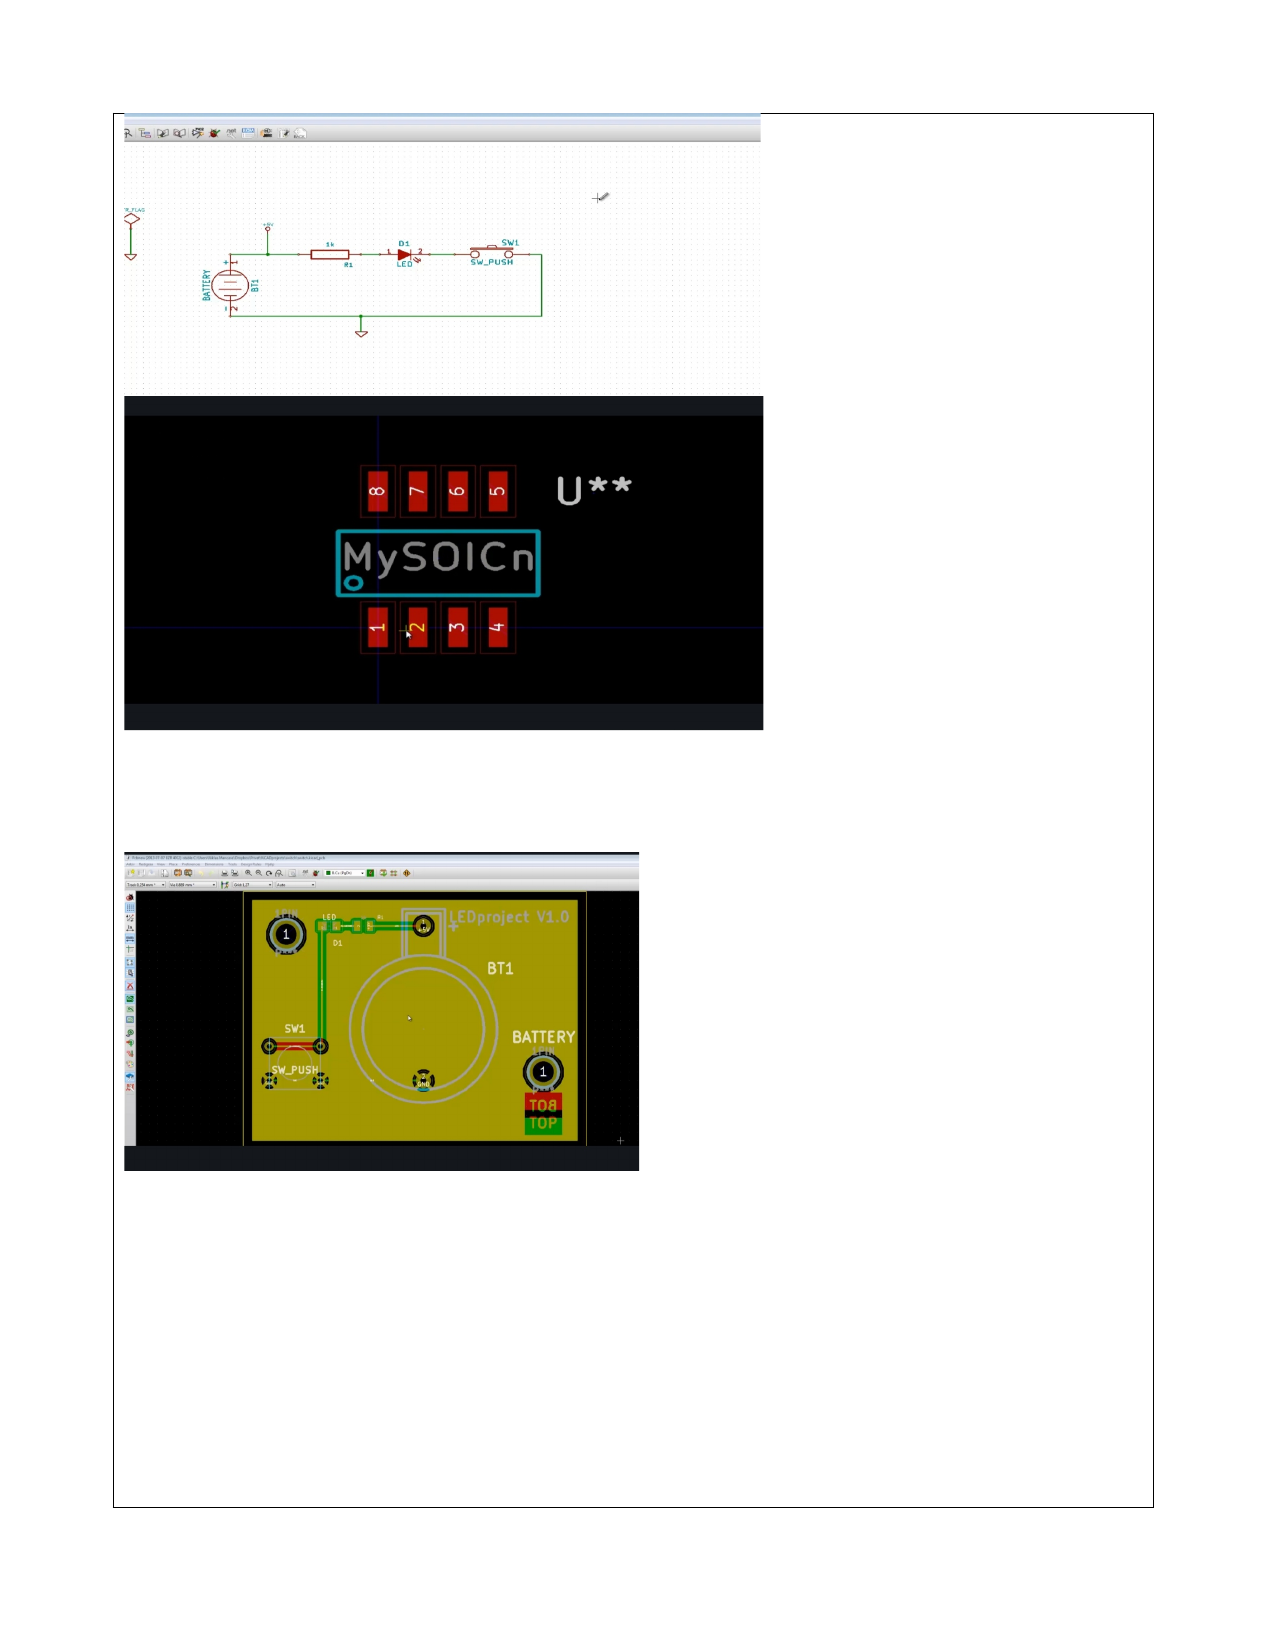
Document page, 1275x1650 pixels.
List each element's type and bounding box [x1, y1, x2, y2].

picture [124, 113, 764, 731]
picture [124, 852, 640, 1171]
table_cell [114, 114, 1153, 1507]
